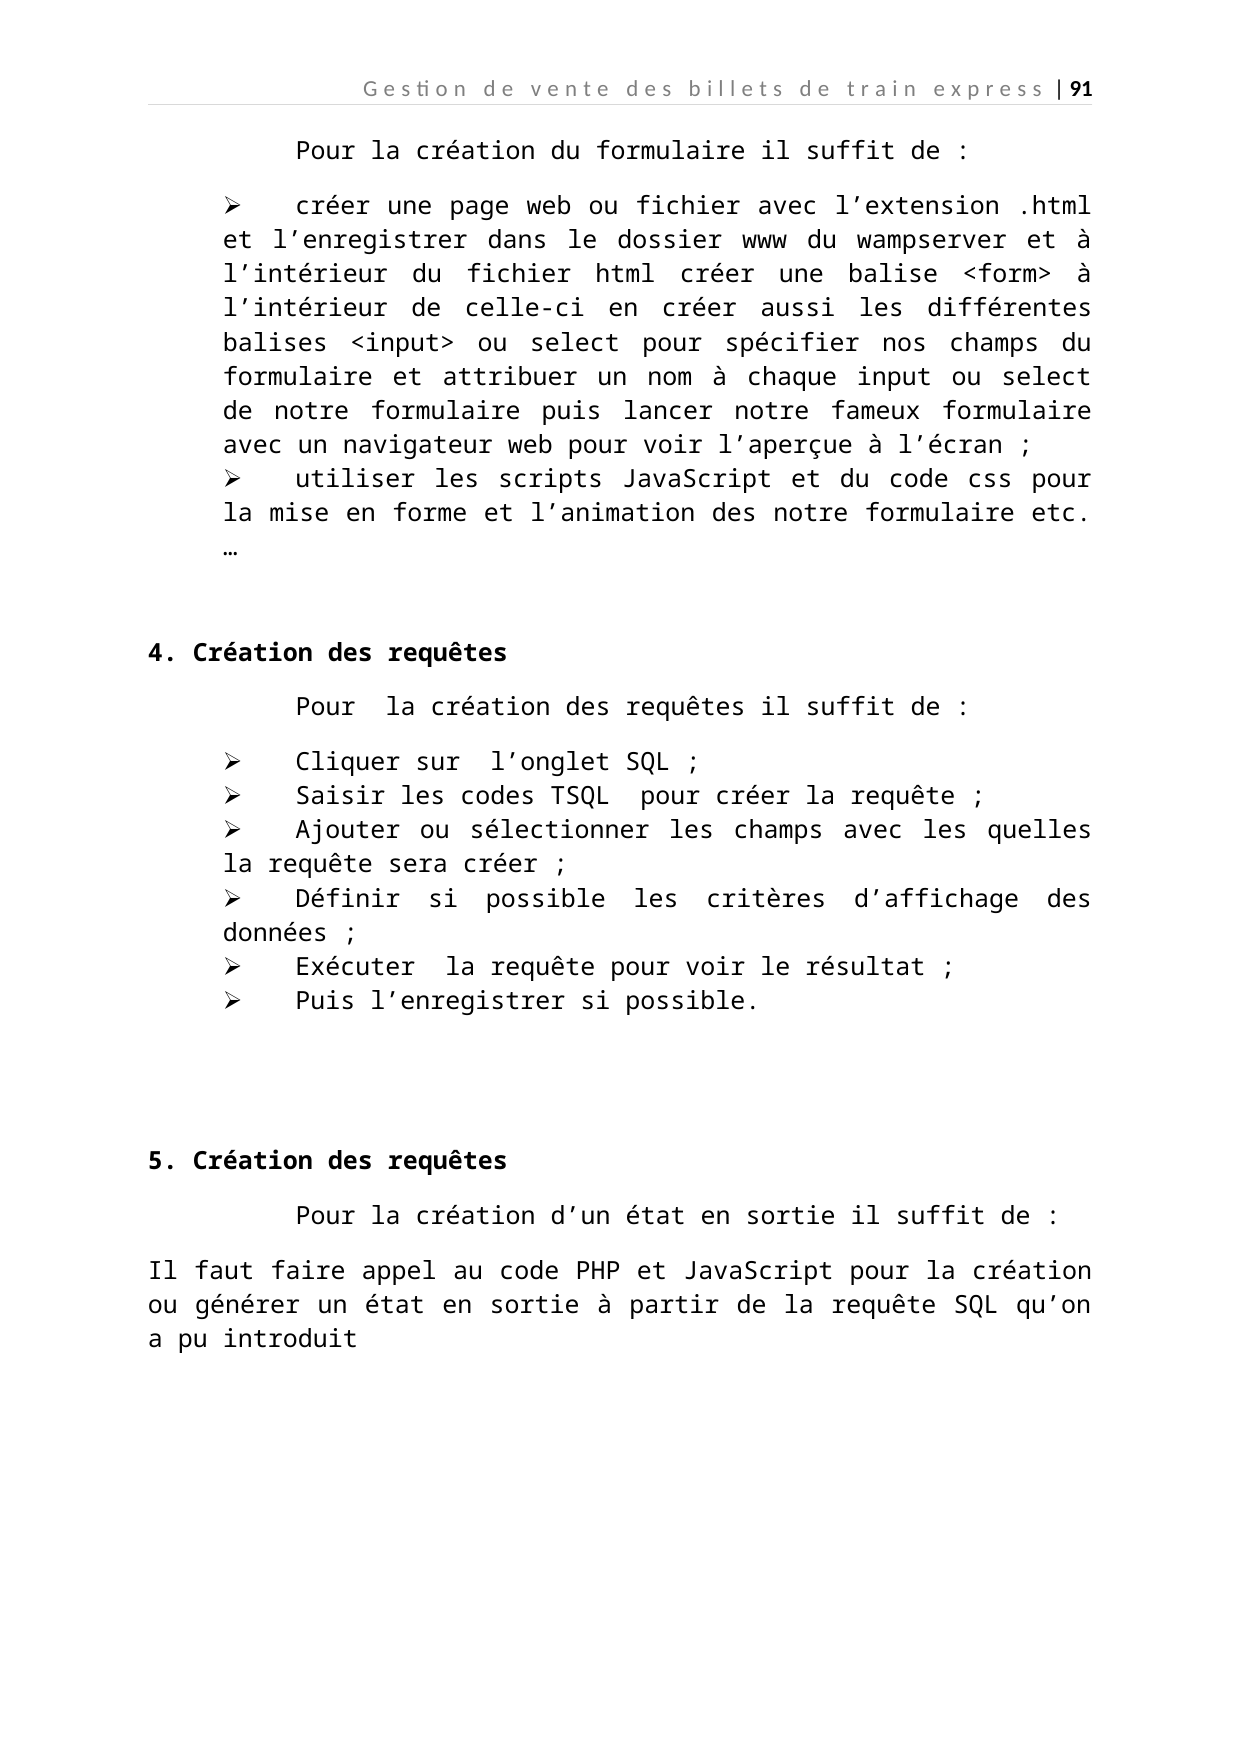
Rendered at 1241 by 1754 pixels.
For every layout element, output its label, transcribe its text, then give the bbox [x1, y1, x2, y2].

text Il faut faire appel au code PHP et JavaScript pour la création ou générer un état en sortie à partir de la requête SQL qu’on a pu introduit [148, 1253, 1092, 1355]
list utiliser les scripts JavaScript et du code css pour la mise en forme et l’animation des notre formulaire etc.… [223, 460, 1092, 563]
list Saisir les codes TSQL pour créer la requête ; [223, 778, 1092, 812]
list Puis l’enregistrer si possible. [223, 982, 1092, 1016]
list Ajouter ou sélectionner les champs avec les quelles la requête sera créer ; [223, 812, 1092, 880]
list Cliquer sur l’onglet SQL ; [223, 744, 1092, 778]
text Pour la création des requêtes il suffit de : [177, 689, 1092, 723]
list Exécuter la requête pour voir le résultat ; [223, 948, 1092, 982]
text 5. Création des requêtes [148, 1143, 1092, 1177]
text Pour la création du formulaire il suffit de : [177, 133, 1092, 167]
list créer une page web ou fichier avec l’extension .html et l’enregistrer dans le dossier www du wampserver et à l’intérieur du fichier html créer une balise <form> à l’intérieur de celle-ci en créer aussi les différentes balises <input> ou select pour spécifier nos champs du formulaire et attribuer un nom à chaque input ou select de notre formulaire puis lancer notre fameux formulaire avec un navigateur web pour voir l’aperçue à l’écran ; [223, 188, 1092, 460]
text Pour la création d’un état en sortie il suffit de : [177, 1198, 1092, 1232]
list Définir si possible les critères d’affichage des données ; [223, 880, 1092, 948]
text 4. Création des requêtes [148, 634, 1092, 668]
